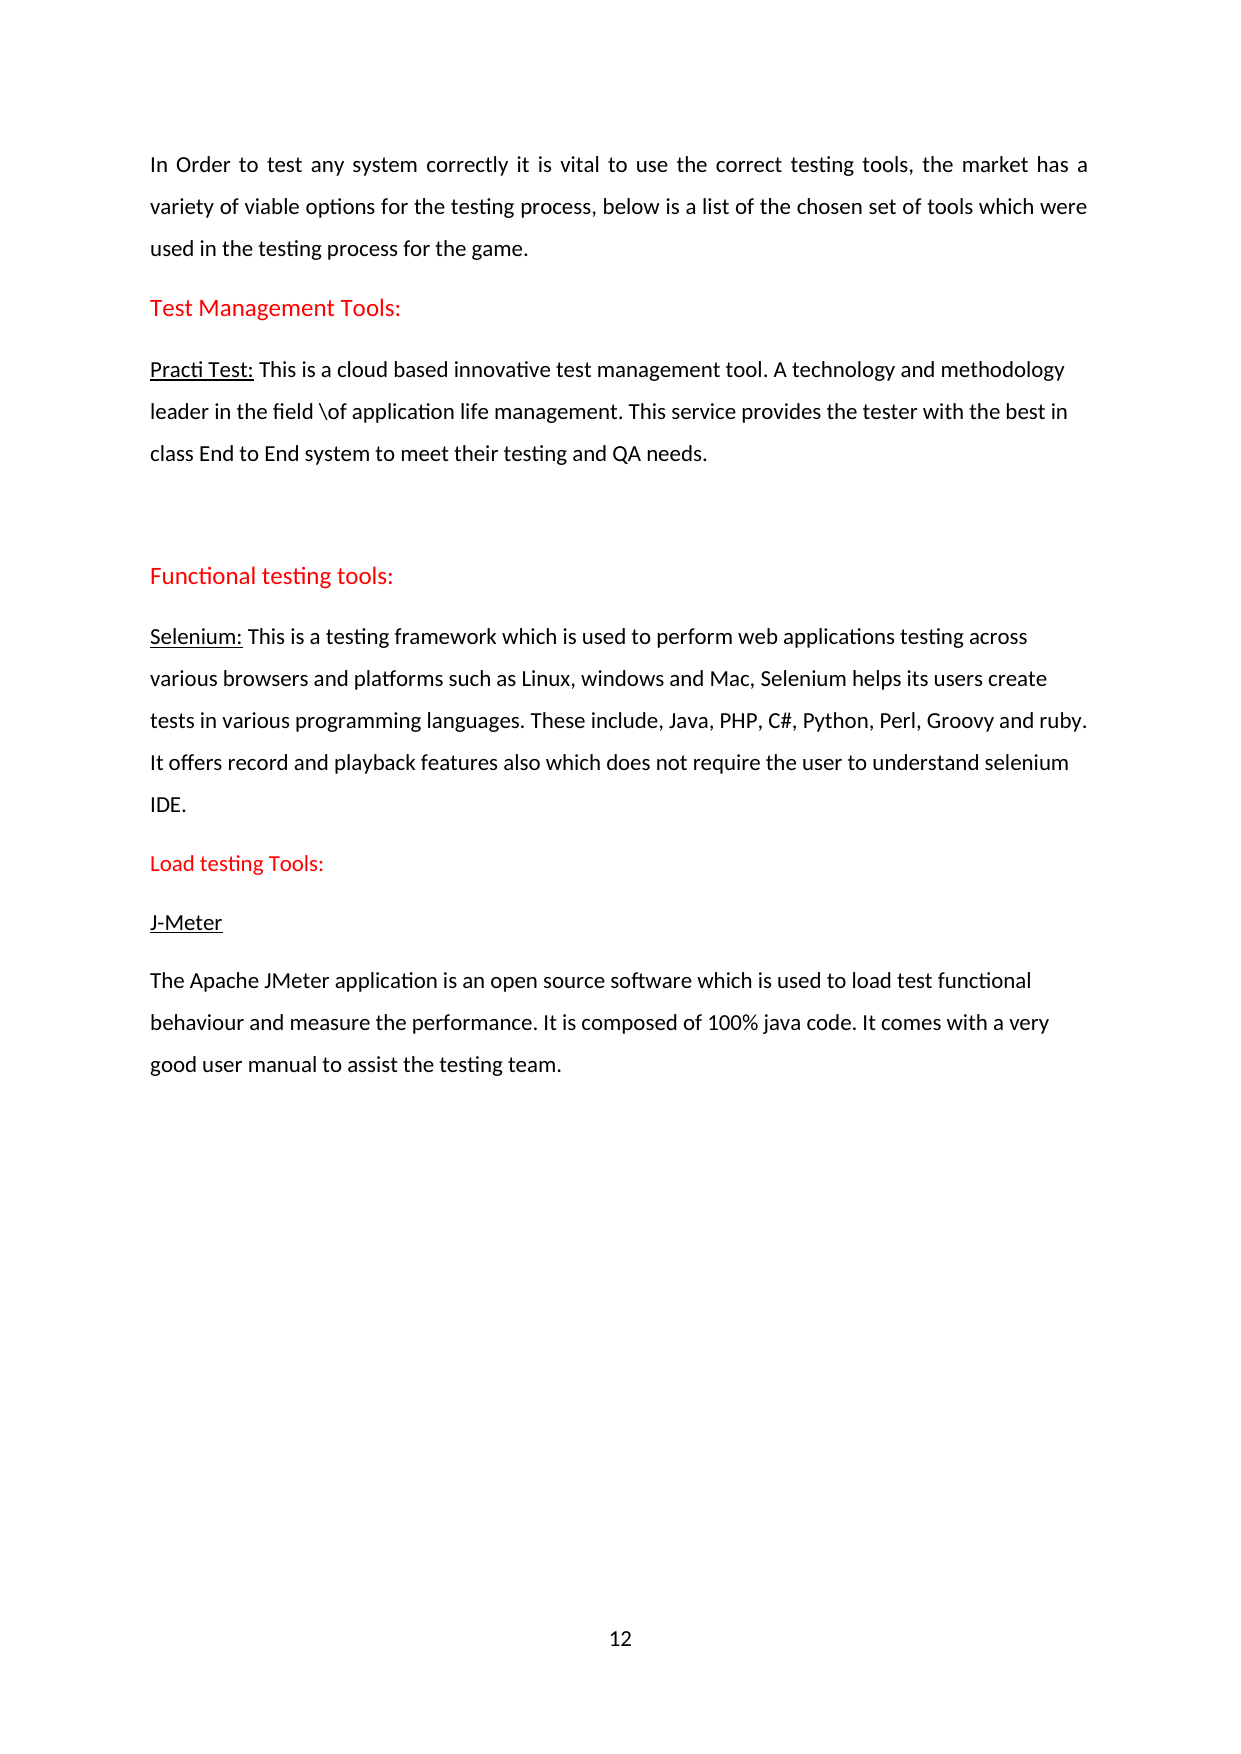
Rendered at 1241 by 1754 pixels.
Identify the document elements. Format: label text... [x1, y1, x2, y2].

text Selenium: This is a testing framework which is used to perform web applications testing across various browsers and platforms such as Linux, windows and Mac, Selenium helps its users create tests in various programming languages. These include, Java, PHP, C#, Python, Perl, Groovy and ruby. It offers record and playback features also which does not require the user to understand selenium IDE. [150, 622, 1090, 818]
text The Apache JMeter application is an open source software which is used to load test functional behaviour and measure the performance. It is composed of 100% java code. It comes with a very good user manual to assist the testing team. [150, 966, 1090, 1078]
text Load testing Tools: [150, 849, 1090, 877]
text Practi Test: This is a cloud based innovative test management tool. A technology and methodology leader in the field \of application life management. This service provides the tester with the best in class End to End system to meet their testing and QA needs. [150, 355, 1090, 467]
text J-Meter [150, 908, 1090, 936]
text Test Management Tools: [150, 293, 1090, 323]
text In Order to test any system correctly it is vital to use the correct testing tools, the market has a variety of viable options for the testing process, below is a list of the chosen set of tools which were used in the testing process for the game. [150, 150, 1090, 262]
text Functional testing tools: [150, 560, 1090, 591]
